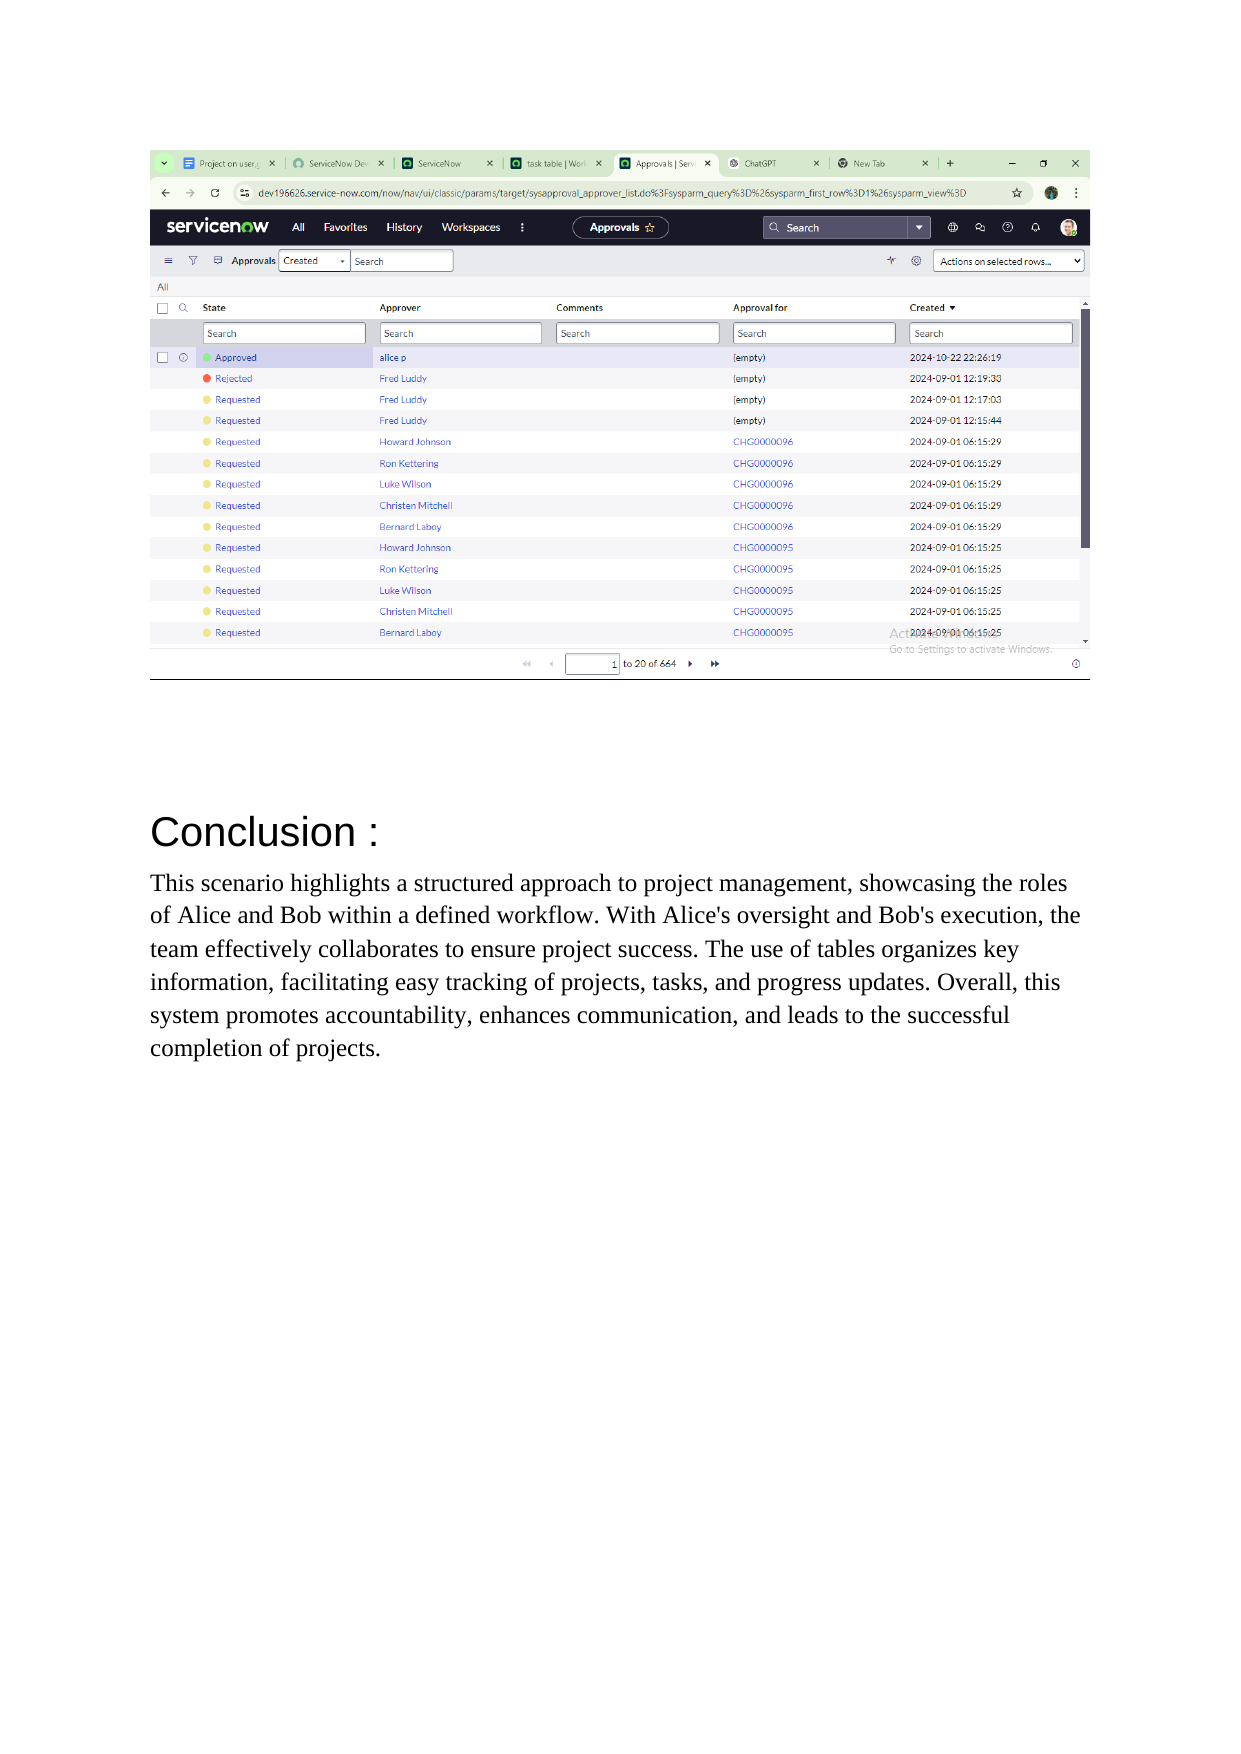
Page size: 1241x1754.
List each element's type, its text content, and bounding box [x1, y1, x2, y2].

text This scenario highlights a structured approach to project management, showcasing the roles of Alice and Bob within a defined workflow. With Alice's oversight and Bob's execution, the team effectively collaborates to ensure project success. The use of tables organizes key information, facilitating easy tracking of projects, tasks, and progress updates. Overall, this system promotes accountability, enhances communication, and leads to the successful completion of projects. [150, 868, 1090, 1061]
subtitle Conclusion : [150, 807, 1090, 855]
picture [150, 150, 1091, 680]
